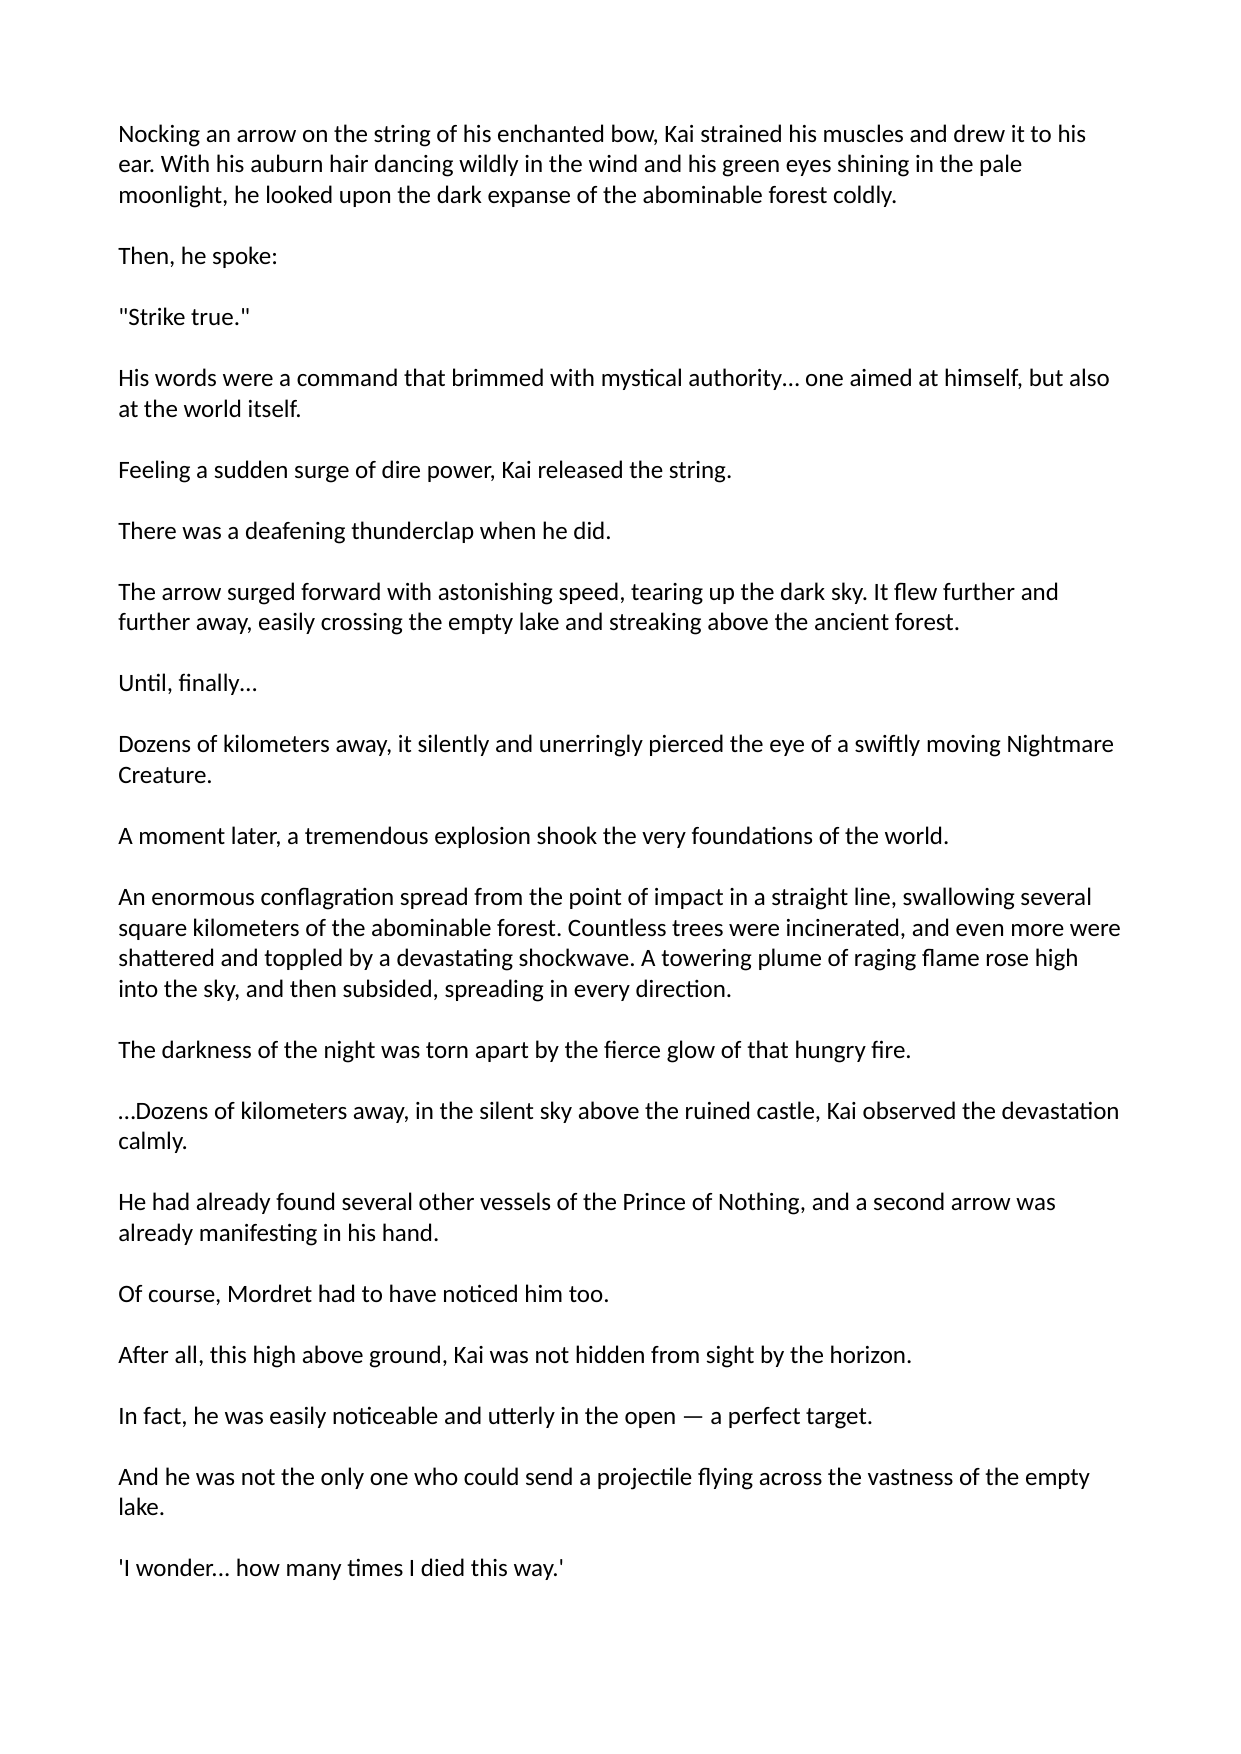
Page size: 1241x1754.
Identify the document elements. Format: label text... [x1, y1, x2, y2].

text A moment later, a tremendous explosion shook the very foundations of the world. [118, 820, 1122, 851]
text "Strike true." [118, 301, 1122, 332]
text Then, he spoke: [118, 240, 1122, 271]
text Dozens of kilometers away, it silently and unerringly pierced the eye of a swiftly moving Nightmare Creature. [118, 728, 1122, 789]
text Nocking an arrow on the string of his enchanted bow, Kai strained his muscles and drew it to his ear. With his auburn hair dancing wildly in the wind and his green eyes shining in the pale moonlight, he looked upon the dark expanse of the abominable forest coldly. [118, 118, 1122, 210]
text An enormous conflagration spread from the point of impact in a straight line, swallowing several square kilometers of the abominable forest. Countless trees were incinerated, and even more were shattered and toppled by a devastating shockwave. A towering plume of raging flame rose high into the sky, and then subsided, spreading in every direction. [118, 881, 1122, 1003]
text The arrow surged forward with astonishing speed, tearing up the dark sky. It flew further and further away, easily crossing the empty lake and streaking above the ancient forest. [118, 576, 1122, 637]
text In fact, he was easily noticeable and utterly in the open — a perfect target. [118, 1400, 1122, 1431]
text And he was not the only one who could send a projectile flying across the vastness of the empty lake. [118, 1461, 1122, 1522]
text …Dozens of kilometers away, in the silent sky above the ruined castle, Kai observed the devastation calmly. [118, 1095, 1122, 1156]
text His words were a command that brimmed with mystical authority… one aimed at himself, but also at the world itself. [118, 362, 1122, 423]
text There was a deafening thunderclap when he did. [118, 515, 1122, 545]
text Until, finally… [118, 667, 1122, 698]
text After all, this high above ground, Kai was not hidden from sight by the horizon. [118, 1339, 1122, 1369]
text Feeling a sudden surge of dire power, Kai released the string. [118, 454, 1122, 484]
text He had already found several other vessels of the Prince of Nothing, and a second arrow was already manifesting in his hand. [118, 1186, 1122, 1247]
text The darkness of the night was torn apart by the fierce glow of that hungry fire. [118, 1034, 1122, 1064]
text Of course, Mordret had to have noticed him too. [118, 1278, 1122, 1308]
text 'I wonder... how many times I died this way.' [118, 1553, 1122, 1583]
